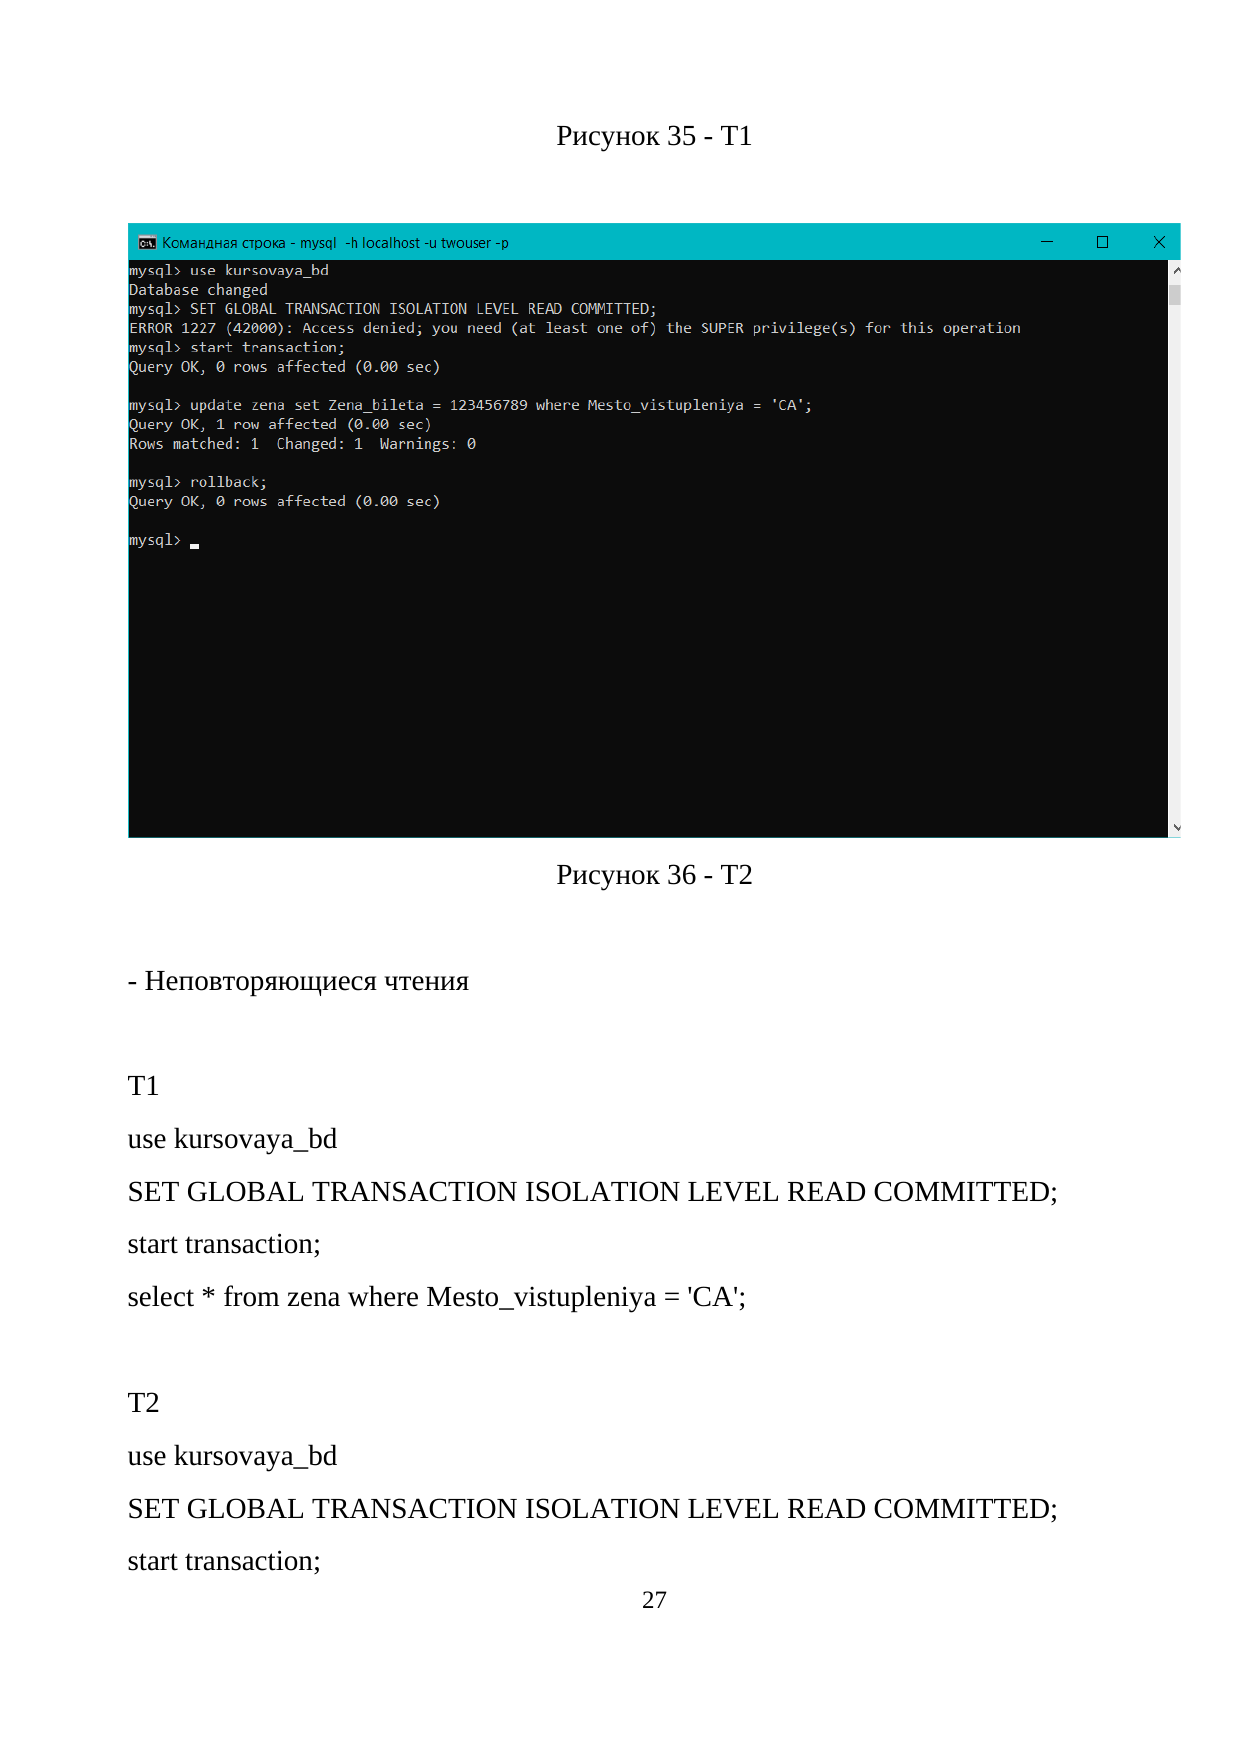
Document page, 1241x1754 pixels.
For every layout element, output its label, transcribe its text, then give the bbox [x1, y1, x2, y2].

text Рисунок 36 - T2 [127, 857, 1181, 891]
text SET GLOBAL TRANSACTION ISOLATION LEVEL READ COMMITTED; [127, 1491, 1181, 1524]
text use kursovaya_bd [127, 1121, 1181, 1154]
text Рисунок 35 - T1 [127, 118, 1181, 152]
text start transaction; [127, 1543, 1181, 1577]
text SET GLOBAL TRANSACTION ISOLATION LEVEL READ COMMITTED; [127, 1174, 1181, 1207]
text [127, 1279, 1181, 1313]
text T1 [127, 1068, 1181, 1102]
text - Неповторяющиеся чтения [127, 963, 1181, 996]
text start transaction; [127, 1227, 1181, 1260]
picture [128, 223, 1181, 838]
text T2 [127, 1385, 1181, 1419]
text use kursovaya_bd [127, 1438, 1181, 1471]
